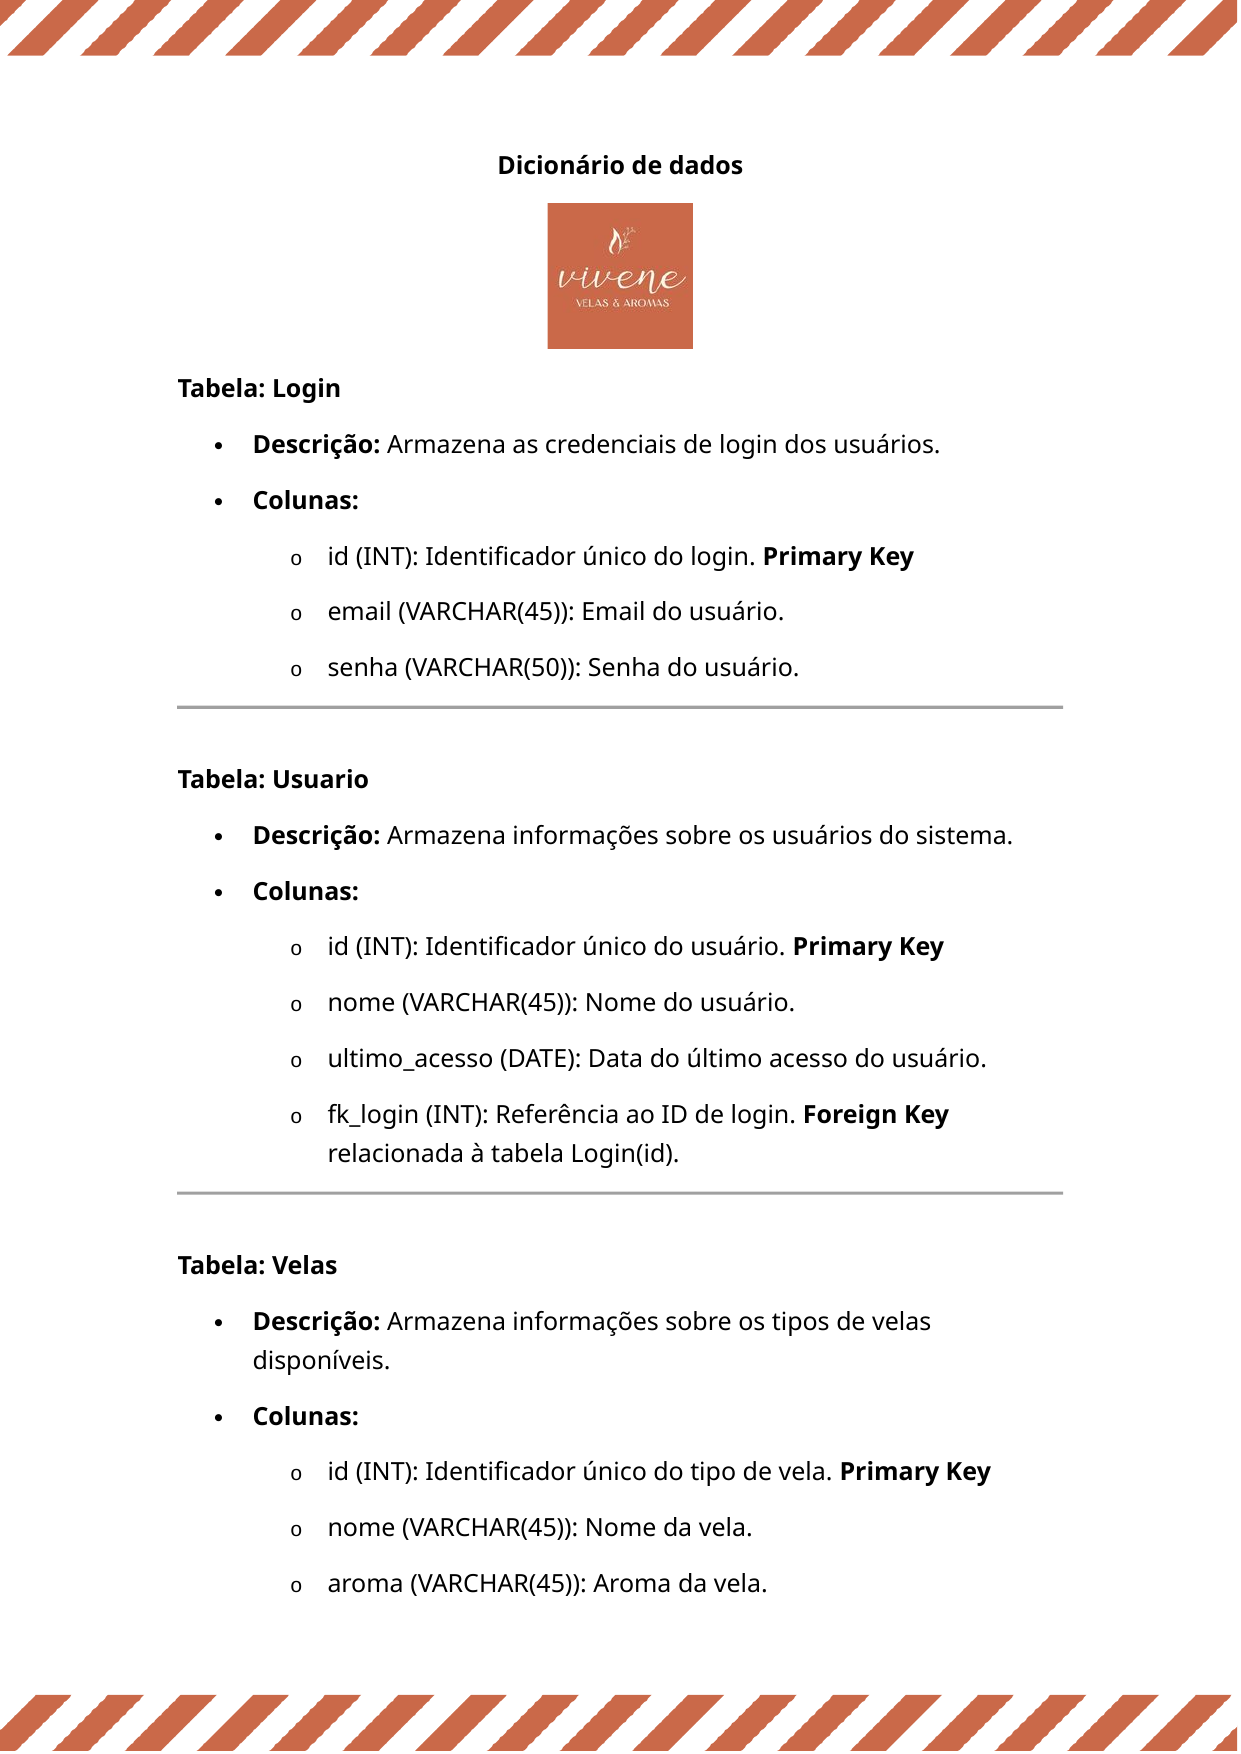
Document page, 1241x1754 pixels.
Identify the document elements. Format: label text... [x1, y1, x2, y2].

text Tabela: Login [177, 371, 1063, 405]
picture [0, 0, 1238, 1751]
text Dicionário de dados [177, 148, 1063, 182]
list aroma (VARCHAR(45)): Aroma da vela. [290, 1566, 1063, 1600]
list id (INT): Identificador único do tipo de vela. Primary Key [290, 1454, 1063, 1488]
text Tabela: Usuario [177, 762, 1063, 796]
list ultimo_acesso (DATE): Data do último acesso do usuário. [290, 1041, 1063, 1075]
list Colunas: [215, 482, 1063, 516]
list nome (VARCHAR(45)): Nome da vela. [290, 1510, 1063, 1544]
list Colunas: [215, 873, 1063, 907]
list nome (VARCHAR(45)): Nome do usuário. [290, 985, 1063, 1019]
list Colunas: [215, 1398, 1063, 1432]
list id (INT): Identificador único do usuário. Primary Key [290, 929, 1063, 963]
list Descrição: Armazena informações sobre os tipos de velas disponíveis. [215, 1303, 1063, 1376]
list senha (VARCHAR(50)): Senha do usuário. [290, 650, 1063, 684]
text Tabela: Velas [177, 1247, 1063, 1281]
list email (VARCHAR(45)): Email do usuário. [290, 594, 1063, 628]
list fk_login (INT): Referência ao ID de login. Foreign Key relacionada à tabela Login(id). [290, 1097, 1063, 1170]
list id (INT): Identificador único do login. Primary Key [290, 538, 1063, 572]
list Descrição: Armazena as credenciais de login dos usuários. [215, 427, 1063, 461]
list Descrição: Armazena informações sobre os usuários do sistema. [215, 817, 1063, 851]
